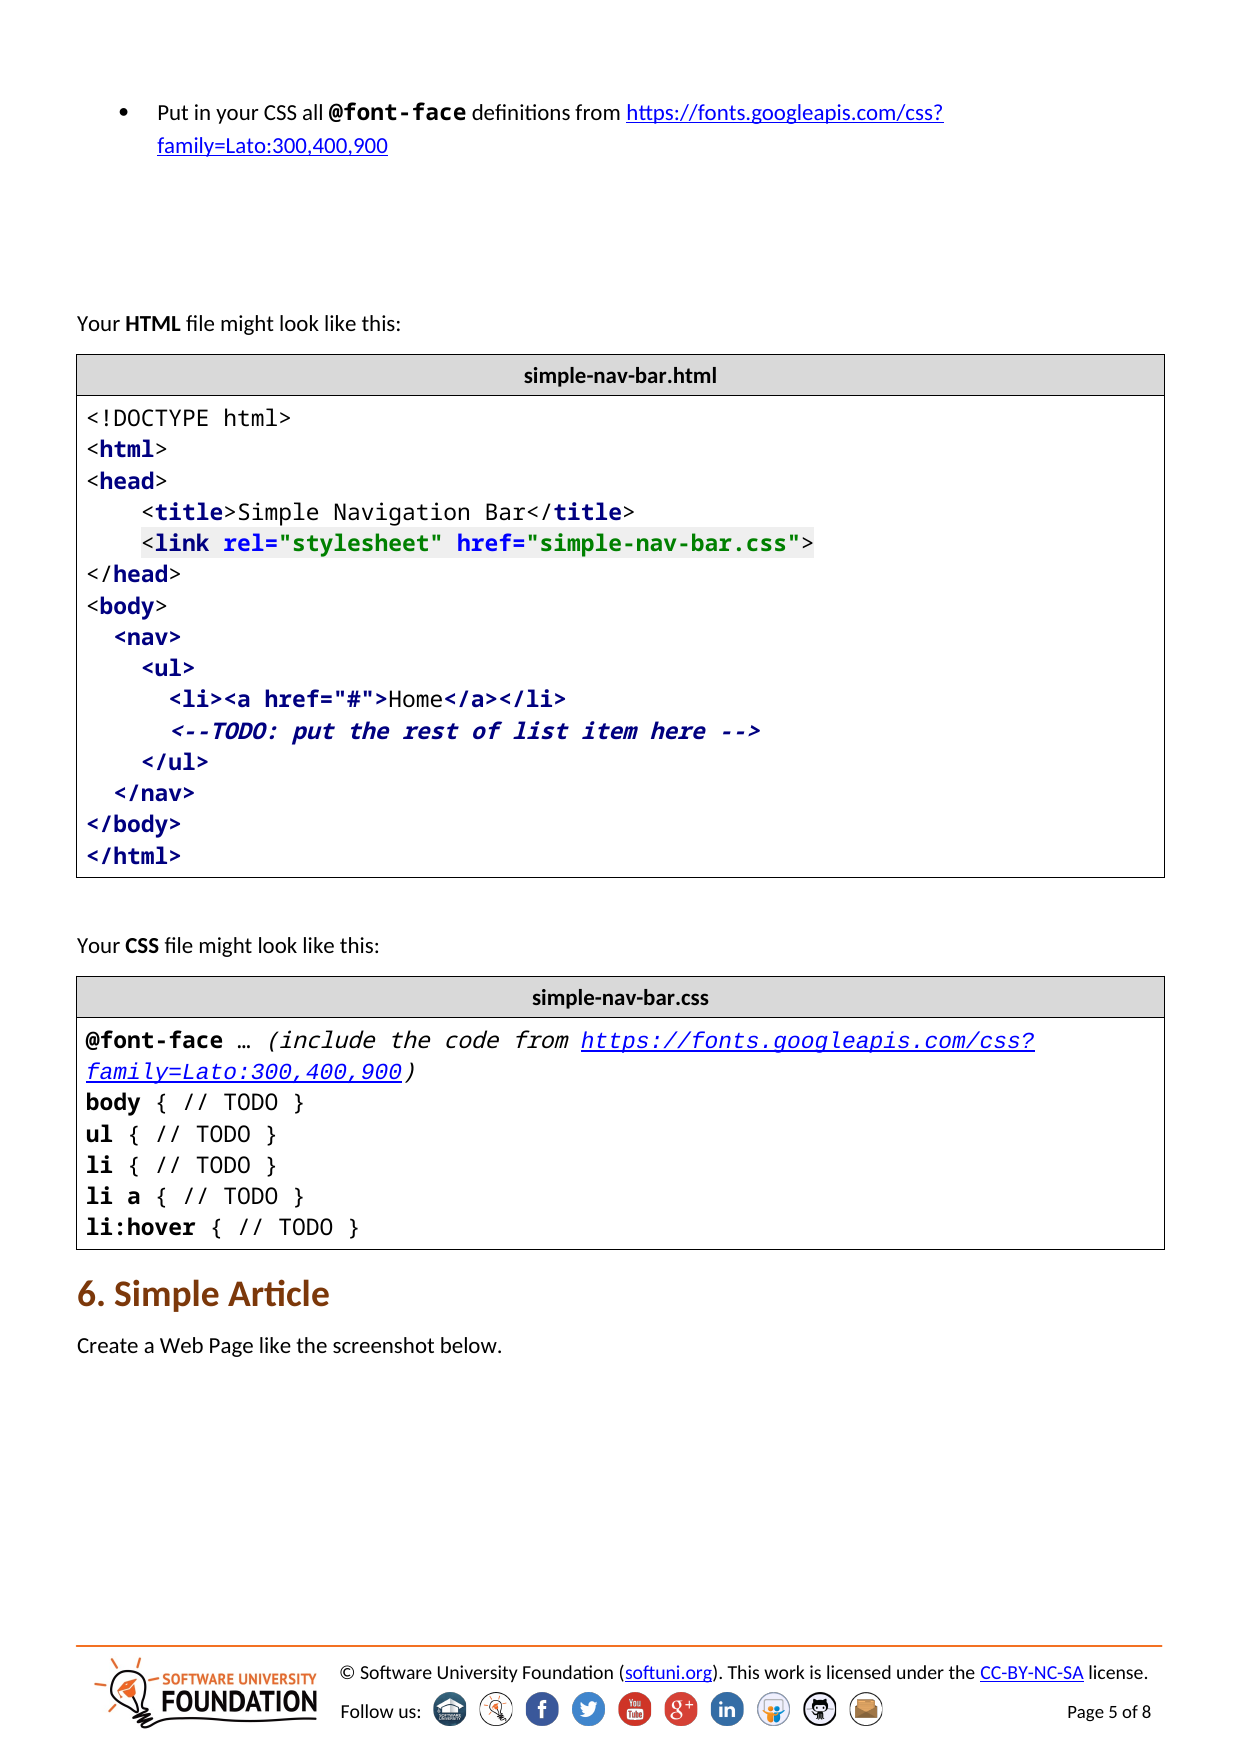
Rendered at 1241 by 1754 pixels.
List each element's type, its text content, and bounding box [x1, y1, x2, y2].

picture [710, 1692, 744, 1726]
table_cell @font-face … (include the code from https://fonts.googleapis.com/css?family=Lato:300,400,900) body { // TODO } ul { // TODO } li { // TODO } li a { // TODO } li:hover { // TODO } [77, 1018, 1164, 1248]
picture [664, 1692, 698, 1726]
picture [618, 1692, 652, 1726]
picture [572, 1692, 605, 1726]
text Your CSS file might look like this: [77, 931, 1163, 959]
picture [433, 1692, 467, 1726]
subtitle Simple Article [77, 1270, 1163, 1316]
text Your HTML file might look like this: [77, 309, 1163, 338]
list Put in your CSS all @font-face definitions from https://fonts.googleapis.com/css?family=Lato:300,400,900 [119, 95, 1163, 159]
table_header simple-nav-bar.html [77, 355, 1164, 395]
picture [849, 1692, 883, 1726]
picture [525, 1692, 559, 1726]
picture [803, 1692, 837, 1726]
table_header simple-nav-bar.css [77, 977, 1164, 1017]
picture [93, 1656, 317, 1729]
picture [479, 1692, 513, 1726]
text Create a Web Page like the screenshot below. [77, 1331, 1163, 1359]
table_cell <!DOCTYPE html> <html> <head> <title>Simple Navigation Bar</title> <link rel="stylesheet" href="simple-nav-bar.css"> </head> <body> <nav> <ul> <li><a href="#">Home</a></li> <--TODO: put the rest of list item here --> </ul> </nav> </body> </html> [77, 396, 1164, 877]
picture [757, 1692, 790, 1726]
